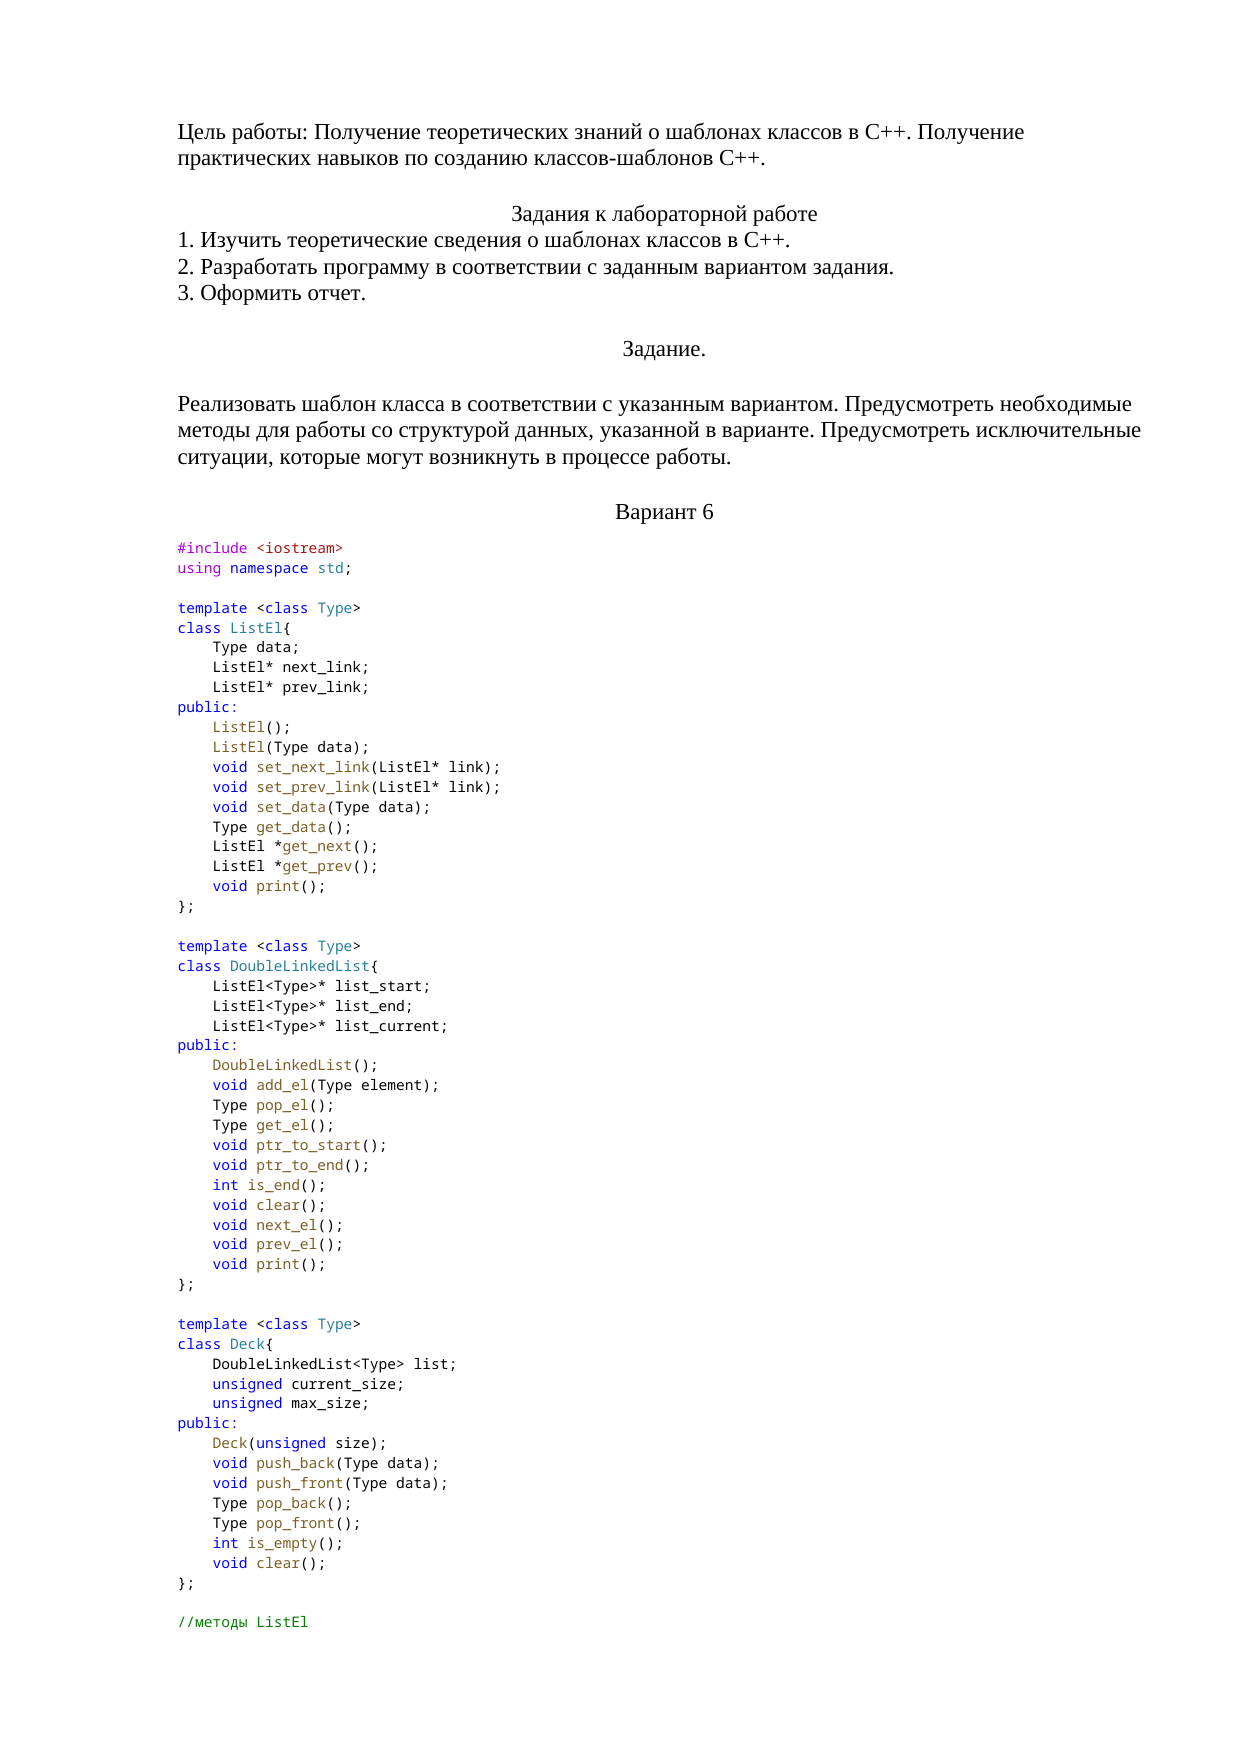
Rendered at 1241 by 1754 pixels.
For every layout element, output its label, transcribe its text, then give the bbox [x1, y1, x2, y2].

text unsigned current_size; [177, 1373, 1152, 1393]
text ListEl<Type>* list_end; [177, 995, 1152, 1015]
text void push_front(Type data); [177, 1473, 1152, 1493]
text Type get_data(); [177, 816, 1152, 836]
text class Deck{ [177, 1334, 1152, 1353]
text void next_el(); [177, 1214, 1152, 1234]
text public: [177, 697, 1152, 717]
text Type pop_el(); [177, 1095, 1152, 1115]
text DoubleLinkedList<Type> list; [177, 1353, 1152, 1373]
text void clear(); [177, 1194, 1152, 1214]
text void set_next_link(ListEl* link); [177, 757, 1152, 777]
text void ptr_to_start(); [177, 1135, 1152, 1154]
text //методы ListEl [177, 1612, 1152, 1632]
text void add_el(Type element); [177, 1075, 1152, 1095]
text void push_back(Type data); [177, 1453, 1152, 1473]
text Deck(unsigned size); [177, 1433, 1152, 1453]
text ListEl<Type>* list_start; [177, 976, 1152, 995]
text ListEl *get_next(); [177, 836, 1152, 856]
text void clear(); [177, 1552, 1152, 1572]
text template <class Type> [177, 1314, 1152, 1334]
text ListEl(Type data); [177, 737, 1152, 757]
text template <class Type> [177, 597, 1152, 617]
text Type pop_back(); [177, 1493, 1152, 1513]
text Type get_el(); [177, 1115, 1152, 1135]
text Задание. [177, 334, 1152, 361]
text 1. Изучить теоретические сведения о шаблонах классов в С++. [177, 226, 1152, 253]
text #include <iostream> [177, 538, 1152, 558]
text unsigned max_size; [177, 1393, 1152, 1413]
text Реализовать шаблон класса в соответствии с указанным вариантом. Предусмотреть необходимые методы для работы со структурой данных, указанной в варианте. Предусмотреть исключительные ситуации, которые могут возникнуть в процессе работы. [177, 390, 1152, 469]
text class DoubleLinkedList{ [177, 956, 1152, 976]
text void print(); [177, 876, 1152, 896]
text Type data; [177, 637, 1152, 657]
text void ptr_to_end(); [177, 1154, 1152, 1174]
text }; [177, 1572, 1152, 1592]
text Вариант 6 [177, 498, 1152, 525]
text 3. Оформить отчет. [177, 279, 1152, 305]
text }; [177, 896, 1152, 916]
text Цель работы: Получение теоретических знаний о шаблонах классов в С++. Получение практических навыков по созданию классов-шаблонов С++. [177, 118, 1152, 171]
text ListEl *get_prev(); [177, 856, 1152, 876]
text Задания к лабораторной работе [177, 200, 1152, 226]
text DoubleLinkedList(); [177, 1055, 1152, 1075]
text ListEl<Type>* list_current; [177, 1015, 1152, 1035]
text void set_data(Type data); [177, 796, 1152, 816]
text public: [177, 1413, 1152, 1433]
text template <class Type> [177, 936, 1152, 956]
text ListEl(); [177, 717, 1152, 737]
text using namespace std; [177, 558, 1152, 578]
text ListEl* prev_link; [177, 677, 1152, 697]
text }; [177, 1274, 1152, 1294]
text public: [177, 1035, 1152, 1055]
text int is_empty(); [177, 1533, 1152, 1552]
text class ListEl{ [177, 617, 1152, 637]
text ListEl* next_link; [177, 657, 1152, 677]
text void prev_el(); [177, 1234, 1152, 1254]
text int is_end(); [177, 1174, 1152, 1194]
text void print(); [177, 1254, 1152, 1274]
text Type pop_front(); [177, 1513, 1152, 1533]
text 2. Разработать программу в соответствии с заданным вариантом задания. [177, 253, 1152, 279]
text void set_prev_link(ListEl* link); [177, 777, 1152, 796]
